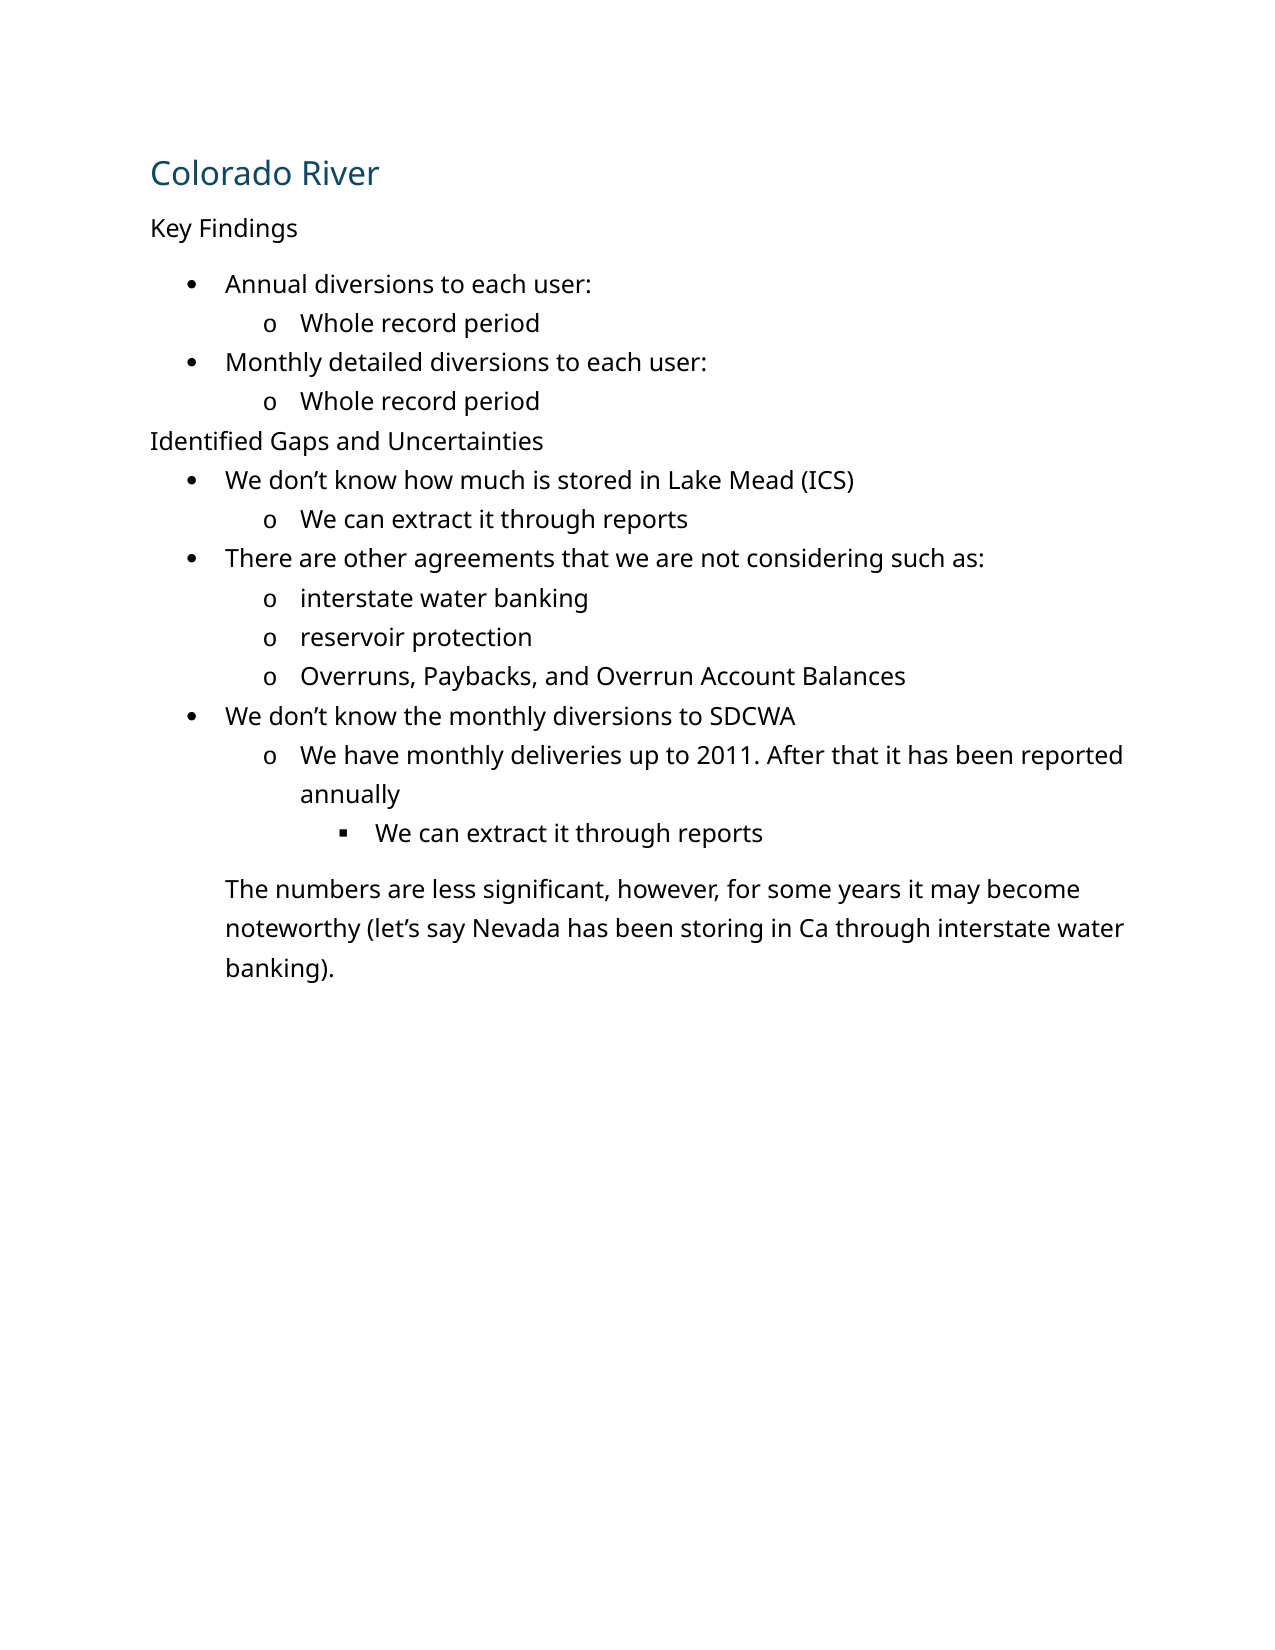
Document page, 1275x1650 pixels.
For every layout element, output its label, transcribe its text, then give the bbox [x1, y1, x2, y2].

list We don’t know how much is stored in Lake Mead (ICS) [187, 463, 1125, 497]
list Monthly detailed diversions to each user: [187, 345, 1125, 379]
subtitle Colorado River [150, 150, 1125, 195]
text Key Findings [150, 211, 1125, 244]
list Whole record period [262, 384, 1125, 418]
text The numbers are less significant, however, for some years it may become noteworthy (let’s say Nevada has been storing in Ca through interstate water banking). [225, 872, 1125, 984]
list We don’t know the monthly diversions to SDCWA [187, 698, 1125, 732]
list Annual diversions to each user: [187, 266, 1125, 300]
list Overruns, Paybacks, and Overrun Account Balances [262, 659, 1125, 693]
list There are other agreements that we are not considering such as: [187, 541, 1125, 575]
list Identified Gaps and Uncertainties [150, 423, 1125, 457]
list We can extract it through reports [262, 502, 1125, 536]
list We can extract it through reports [337, 816, 1125, 850]
list We have monthly deliveries up to 2011. After that it has been reported annually [262, 738, 1125, 811]
list interstate water banking [262, 580, 1125, 614]
list reservoir protection [262, 620, 1125, 654]
list Whole record period [262, 306, 1125, 340]
